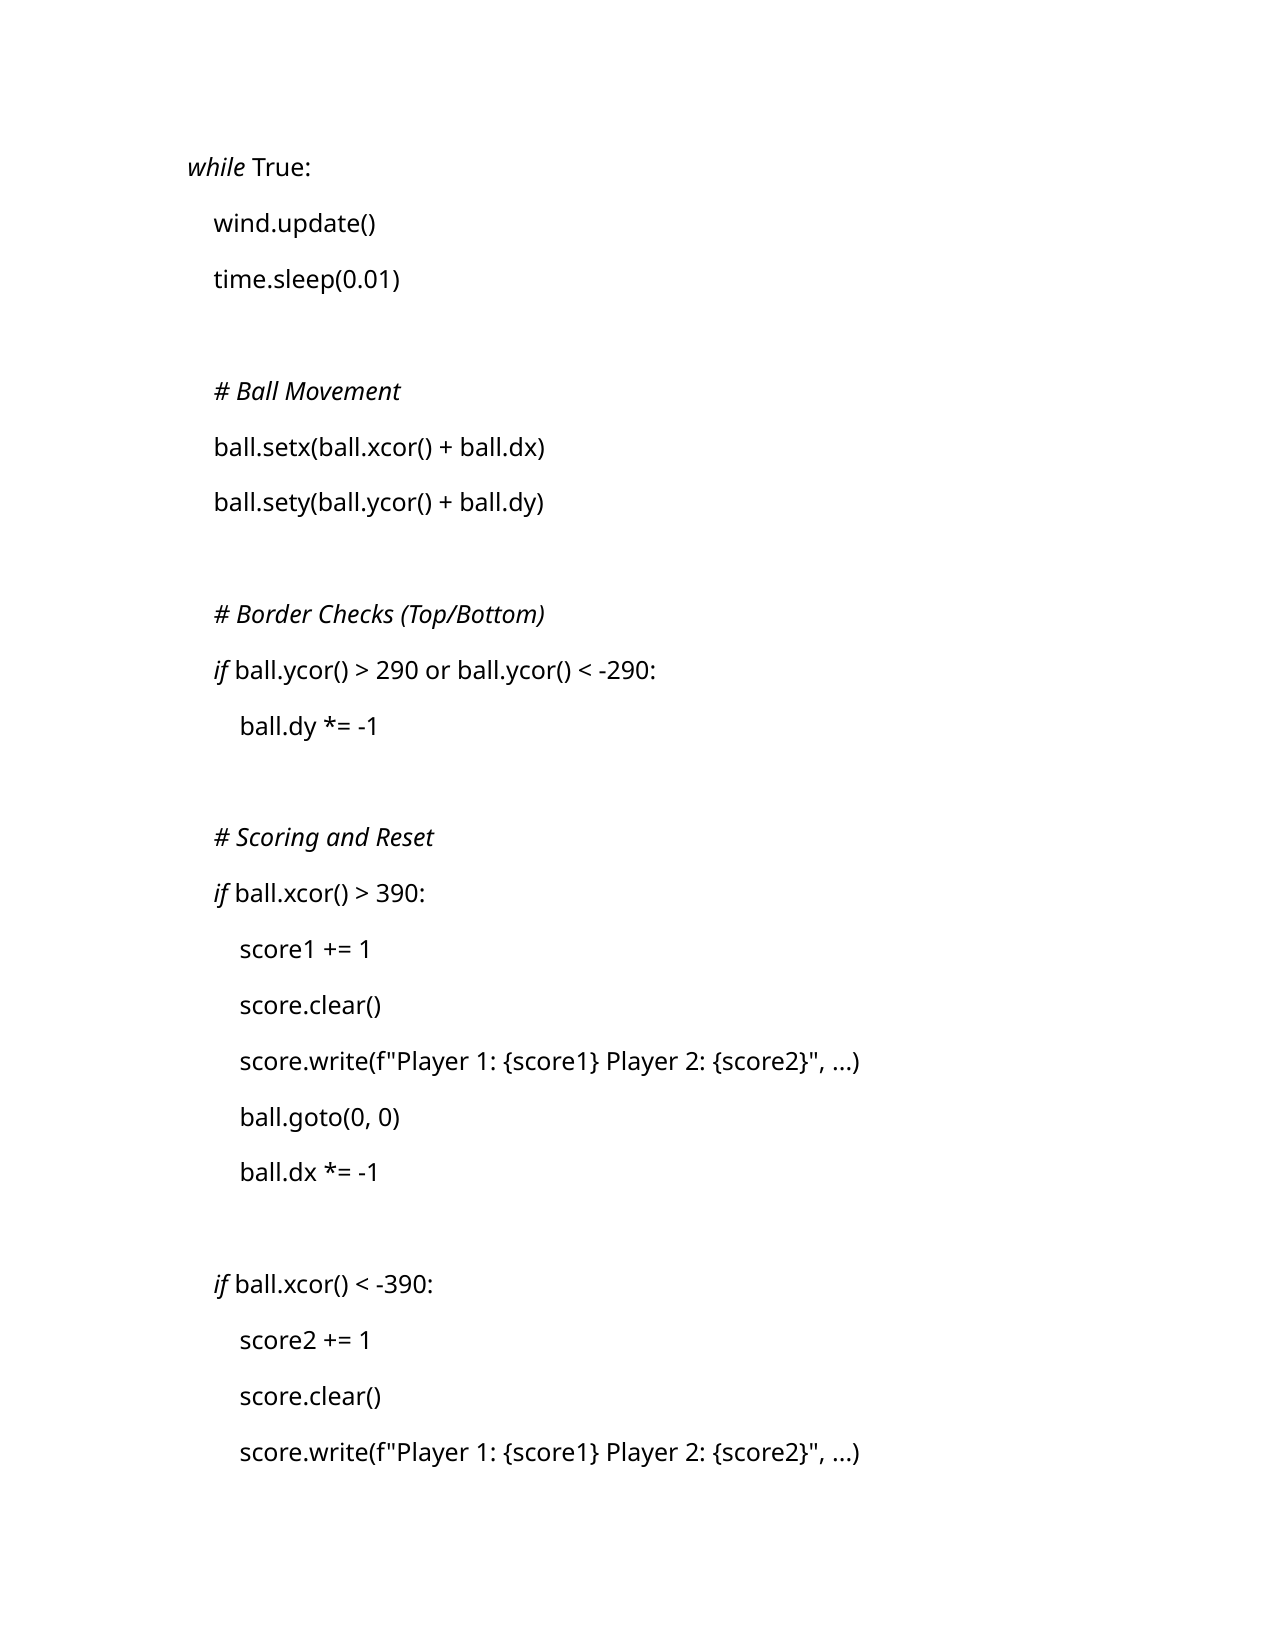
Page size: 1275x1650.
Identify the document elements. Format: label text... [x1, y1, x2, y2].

text if ball.xcor() < -390: [187, 1267, 1087, 1301]
text while True: [187, 150, 1087, 184]
text if ball.xcor() > 390: [187, 876, 1087, 910]
text wind.update() [187, 206, 1087, 240]
text # Scoring and Reset [187, 820, 1087, 854]
text # Ball Movement [187, 373, 1087, 407]
text if ball.ycor() > 290 or ball.ycor() < -290: [187, 652, 1087, 687]
text ball.sety(ball.ycor() + ball.dy) [187, 485, 1087, 519]
text score.write(f"Player 1: {score1} Player 2: {score2}", ...) [187, 1434, 1087, 1468]
text ball.dy *= -1 [187, 708, 1087, 742]
text score.clear() [187, 987, 1087, 1022]
text time.sleep(0.01) [187, 262, 1087, 296]
text # Border Checks (Top/Bottom) [187, 597, 1087, 631]
text score.write(f"Player 1: {score1} Player 2: {score2}", ...) [187, 1043, 1087, 1077]
text ball.goto(0, 0) [187, 1099, 1087, 1133]
text score2 += 1 [187, 1322, 1087, 1357]
text score1 += 1 [187, 932, 1087, 966]
text ball.dx *= -1 [187, 1155, 1087, 1189]
text score.clear() [187, 1378, 1087, 1412]
text ball.setx(ball.xcor() + ball.dx) [187, 429, 1087, 463]
